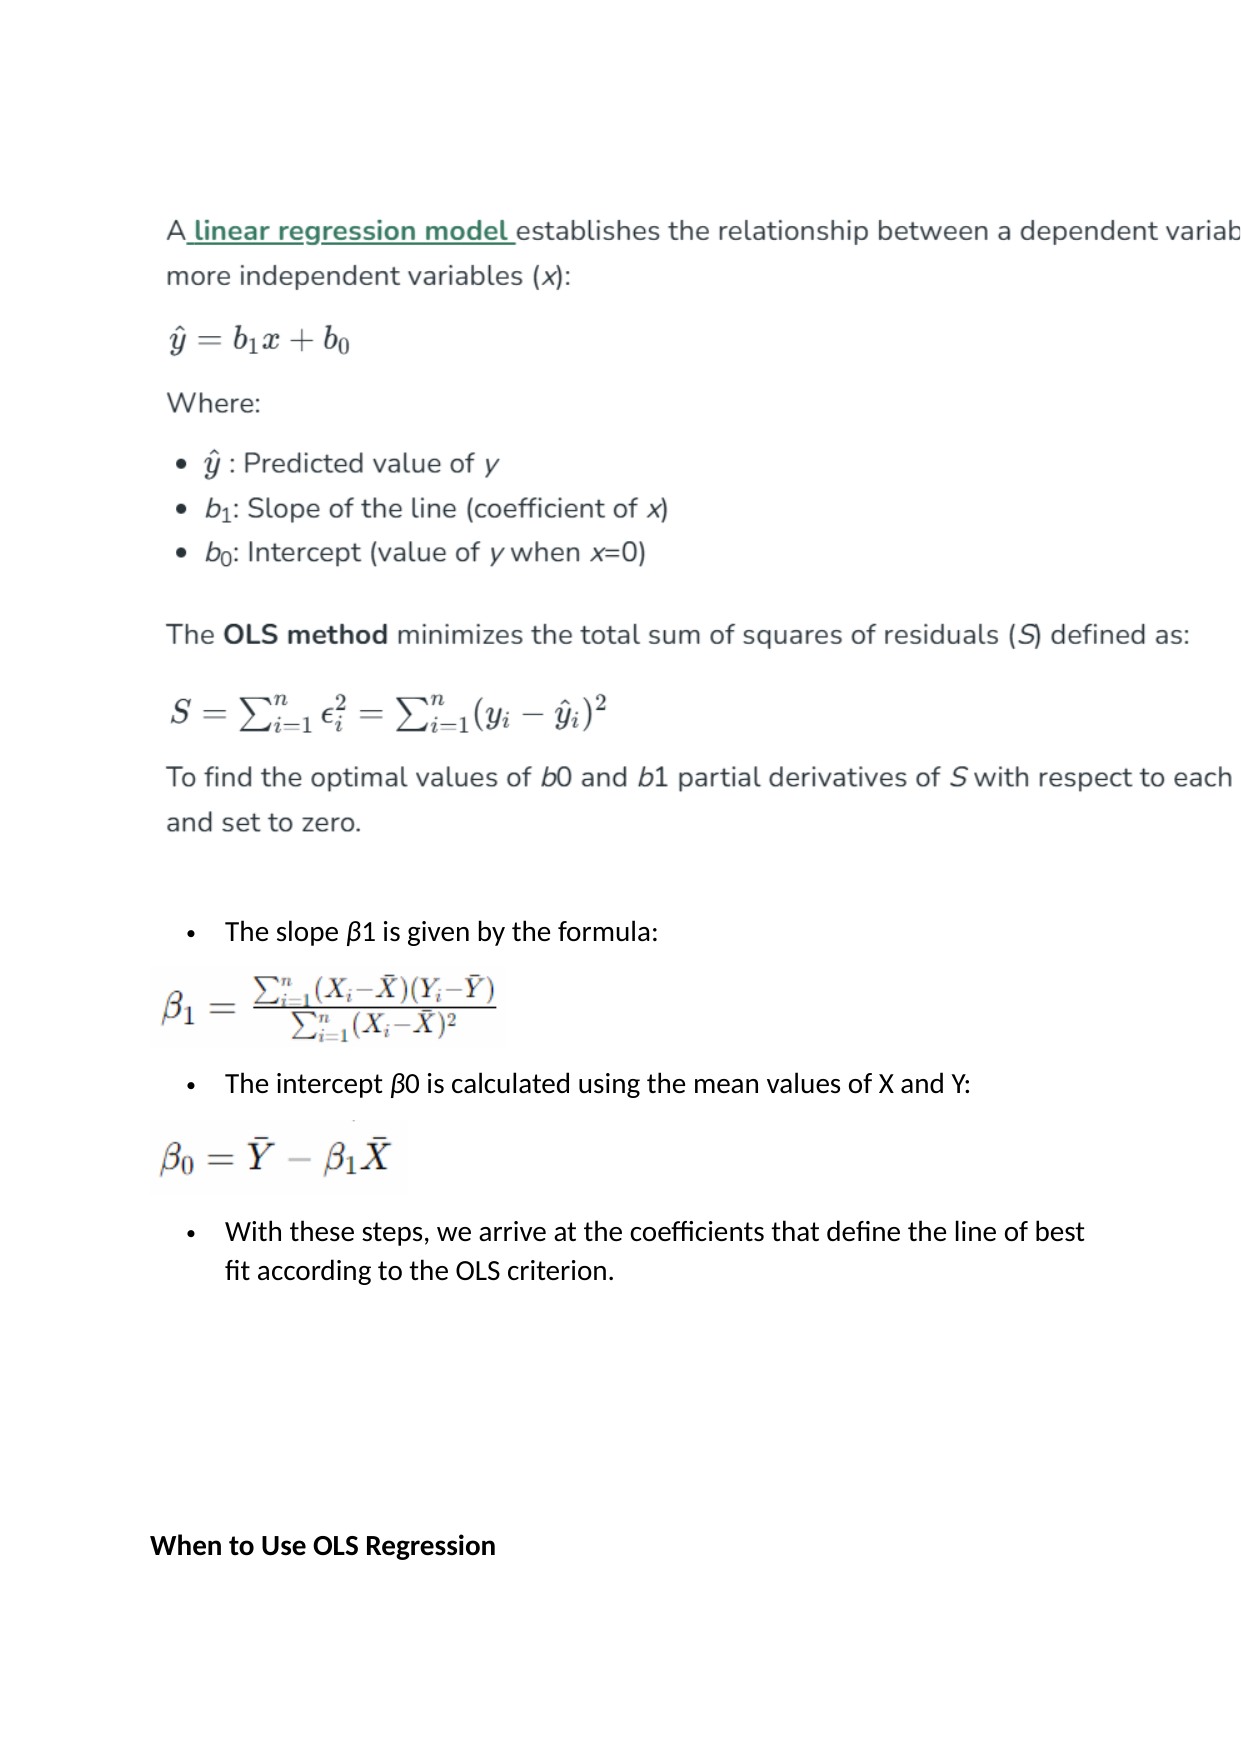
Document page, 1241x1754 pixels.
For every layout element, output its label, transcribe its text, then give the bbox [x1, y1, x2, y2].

list The slope β1​ is given by the formula: [187, 913, 1090, 948]
list The intercept β0​ is calculated using the mean values of X and Y: [187, 1066, 1090, 1101]
text When to Use OLS Regression [150, 1527, 1090, 1563]
picture [150, 967, 506, 1047]
list With these steps, we arrive at the coefficients that define the line of best fit according to the OLS criterion. [187, 1213, 1090, 1287]
picture [150, 205, 1241, 839]
picture [150, 1120, 408, 1195]
